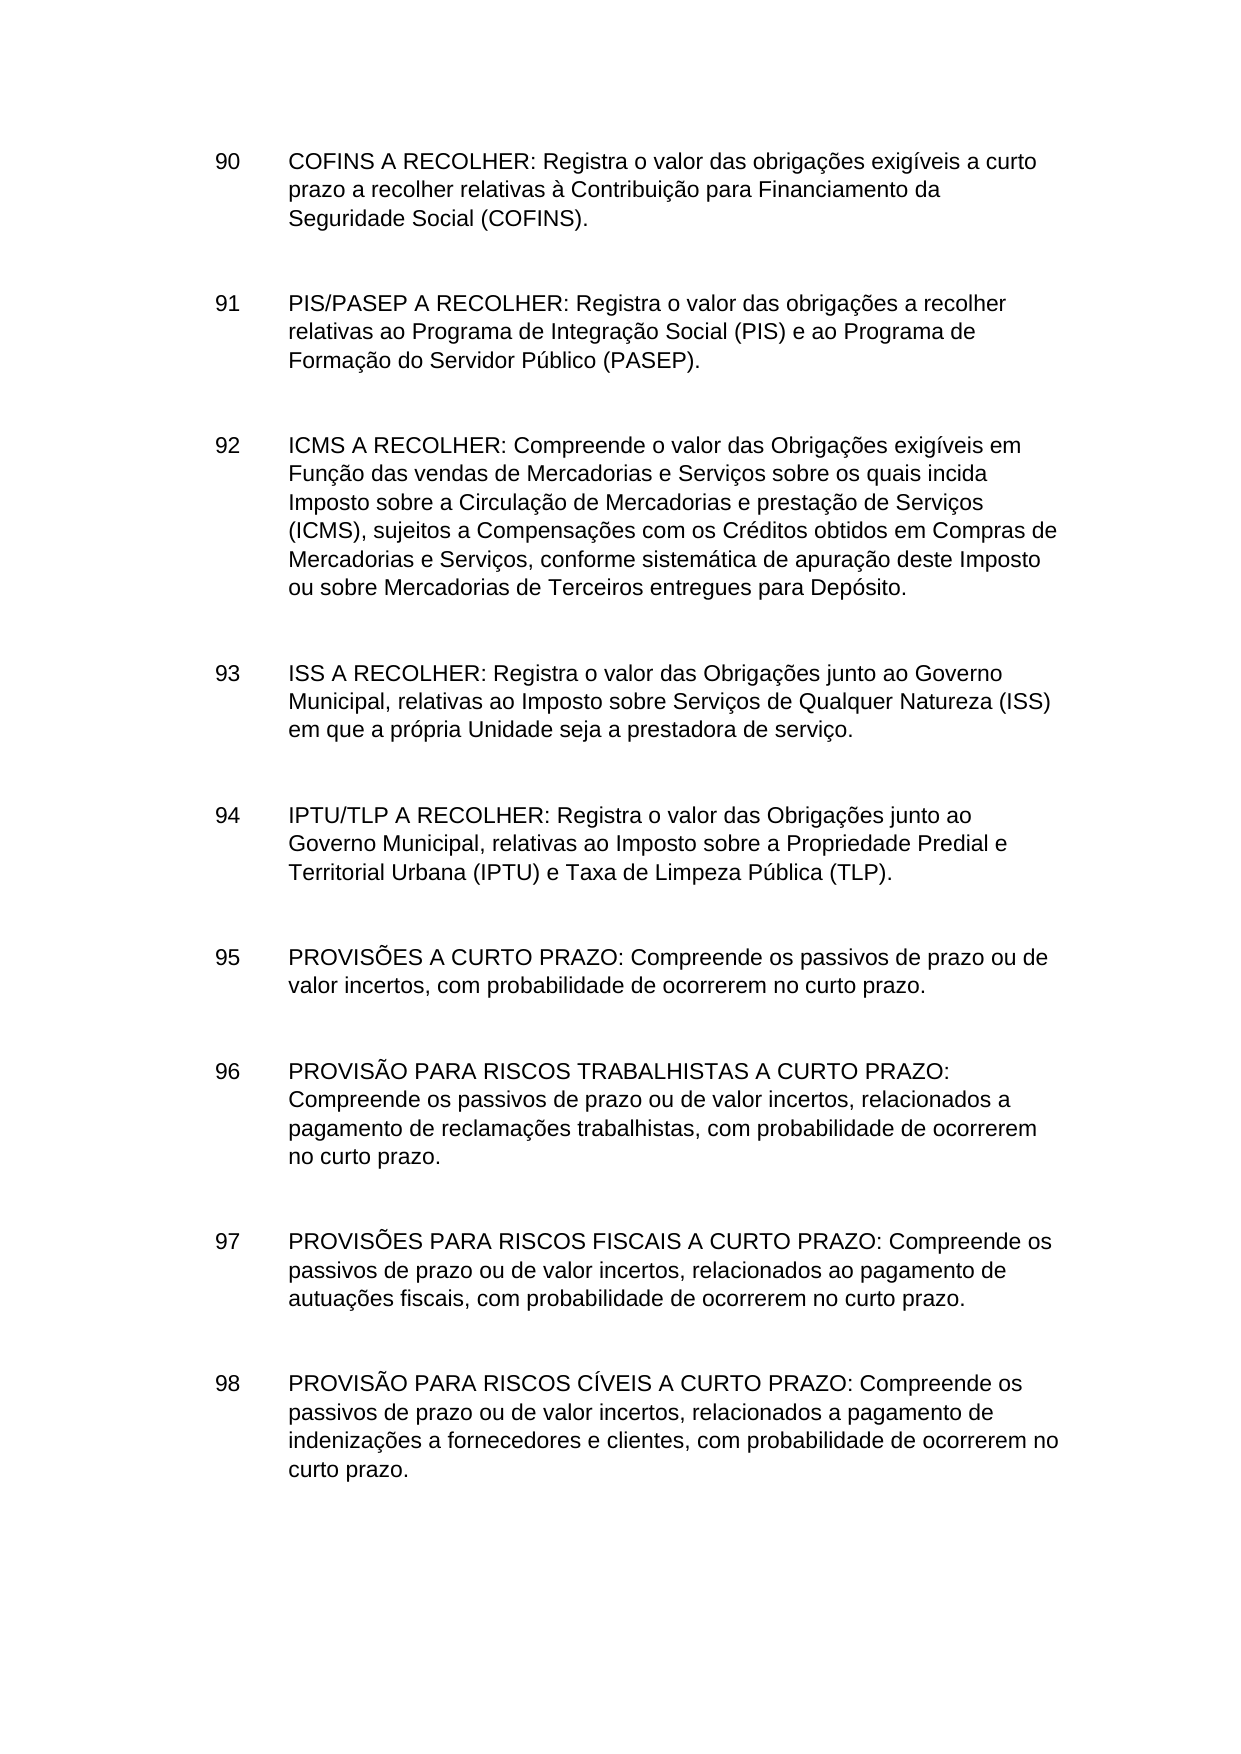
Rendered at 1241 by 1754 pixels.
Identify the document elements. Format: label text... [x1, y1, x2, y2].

list PROVISÕES PARA RISCOS FISCAIS A CURTO PRAZO: Compreende os passivos de prazo ou de valor incertos, relacionados ao pagamento de autuações fiscais, com probabilidade de ocorrerem no curto prazo. [215, 1228, 1063, 1311]
list PROVISÃO PARA RISCOS TRABALHISTAS A CURTO PRAZO: Compreende os passivos de prazo ou de valor incertos, relacionados a pagamento de reclamações trabalhistas, com probabilidade de ocorrerem no curto prazo. [215, 1058, 1063, 1169]
list PIS/PASEP A RECOLHER: Registra o valor das obrigações a recolher relativas ao Programa de Integração Social (PIS) e ao Programa de Formação do Servidor Público (PASEP). [215, 290, 1063, 373]
list ICMS A RECOLHER: Compreende o valor das Obrigações exigíveis em Função das vendas de Mercadorias e Serviços sobre os quais incida Imposto sobre a Circulação de Mercadorias e prestação de Serviços (ICMS), sujeitos a Compensações com os Créditos obtidos em Compras de Mercadorias e Serviços, conforme sistemática de apuração deste Imposto ou sobre Mercadorias de Terceiros entregues para Depósito. [215, 432, 1063, 601]
list PROVISÃO PARA RISCOS CÍVEIS A CURTO PRAZO: Compreende os passivos de prazo ou de valor incertos, relacionados a pagamento de indenizações a fornecedores e clientes, com probabilidade de ocorrerem no curto prazo. [215, 1370, 1063, 1482]
list PROVISÕES A CURTO PRAZO: Compreende os passivos de prazo ou de valor incertos, com probabilidade de ocorrerem no curto prazo. [215, 944, 1063, 999]
list ISS A RECOLHER: Registra o valor das Obrigações junto ao Governo Municipal, relativas ao Imposto sobre Serviços de Qualquer Natureza (ISS) em que a própria Unidade seja a prestadora de serviço. [215, 659, 1063, 743]
list IPTU/TLP A RECOLHER: Registra o valor das Obrigações junto ao Governo Municipal, relativas ao Imposto sobre a Propriedade Predial e Territorial Urbana (IPTU) e Taxa de Limpeza Pública (TLP). [215, 802, 1063, 885]
list COFINS A RECOLHER: Registra o valor das obrigações exigíveis a curto prazo a recolher relativas à Contribuição para Financiamento da Seguridade Social (COFINS). [215, 148, 1063, 231]
